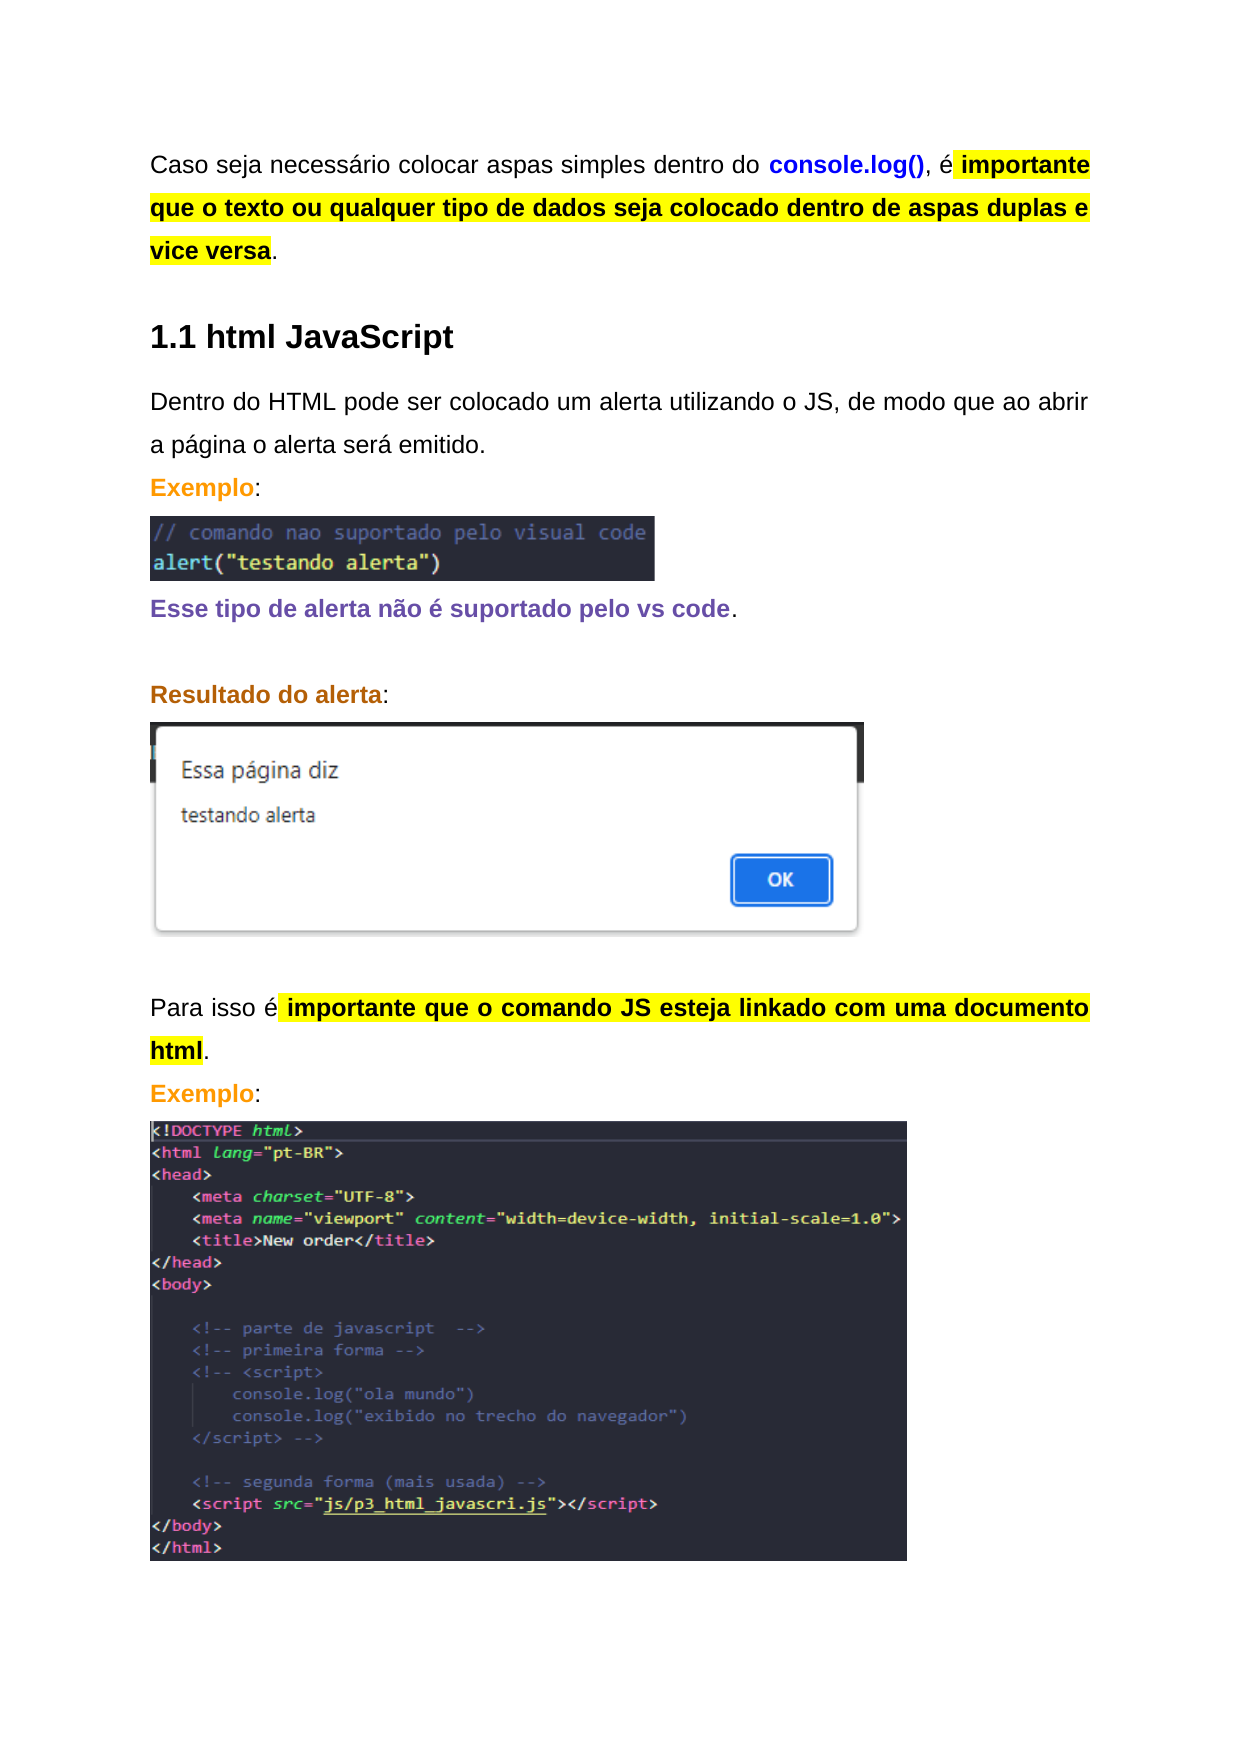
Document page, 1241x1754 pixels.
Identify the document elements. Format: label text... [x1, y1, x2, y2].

text Dentro do HTML pode ser colocado um alerta utilizando o JS, de modo que ao abrir a página o alerta será emitido. [150, 387, 1090, 459]
text Esse tipo de alerta não é suportado pelo vs code. [150, 593, 1090, 622]
text Resultado do alerta: [150, 680, 1090, 708]
text Exemplo: [150, 473, 1090, 502]
subtitle 1.1 html JavaScript [150, 317, 1090, 355]
picture [150, 722, 864, 937]
text Para isso é importante que o comando JS esteja linkado com uma documento html. [150, 993, 1090, 1065]
picture [150, 516, 655, 581]
text Caso seja necessário colocar aspas simples dentro do console.log(), é importante que o texto ou qualquer tipo de dados seja colocado dentro de aspas duplas e vice versa. [150, 222, 1090, 265]
text Caso seja necessário colocar aspas simples dentro do console.log(), é importante que o texto ou qualquer tipo de dados seja colocado dentro de aspas duplas e vice versa. [150, 150, 1090, 193]
picture [150, 1121, 907, 1561]
